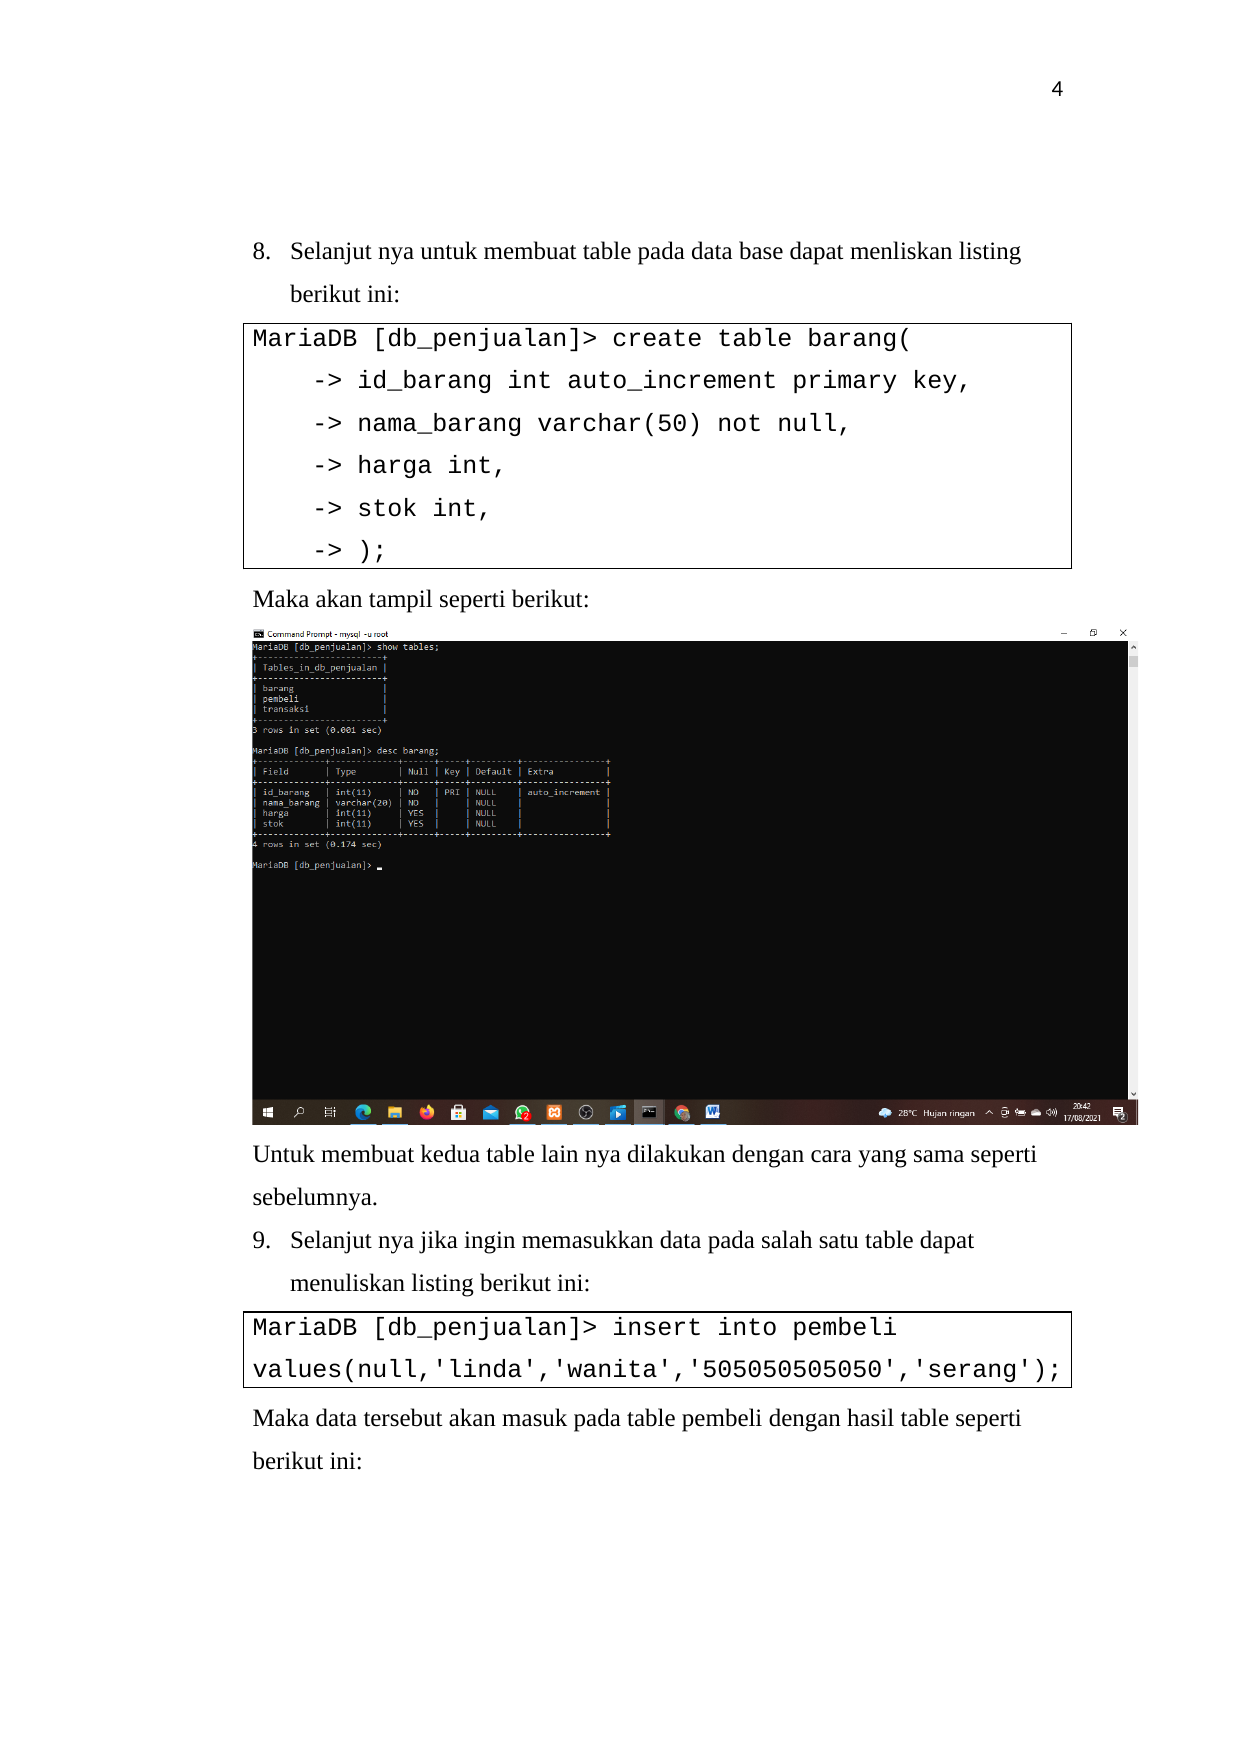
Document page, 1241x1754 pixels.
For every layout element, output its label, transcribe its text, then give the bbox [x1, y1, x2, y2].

list Selanjut nya untuk membuat table pada data base dapat menliskan listing berikut ini: [252, 236, 1063, 308]
list MariaDB [db_penjualan]> create table barang( [244, 324, 1071, 354]
list -> harga int, [244, 450, 1071, 481]
list -> ); [244, 535, 1071, 568]
list -> nama_barang varchar(50) not null, [244, 407, 1071, 439]
list Maka akan tampil seperti berikut: [252, 584, 1063, 612]
list MariaDB [db_penjualan]> insert into pembeli values(null,'linda','wanita','505050505050','serang'); [244, 1313, 1071, 1387]
list Untuk membuat kedua table lain nya dilakukan dengan cara yang sama seperti sebelumnya. [252, 1139, 1063, 1211]
list Maka data tersebut akan masuk pada table pembeli dengan hasil table seperti berikut ini: [252, 1403, 1063, 1474]
list Selanjut nya jika ingin memasukkan data pada salah satu table dapat menuliskan listing berikut ini: [252, 1225, 1063, 1297]
picture [252, 626, 1139, 1125]
list -> stok int, [244, 492, 1071, 524]
list -> id_barang int auto_increment primary key, [244, 365, 1071, 396]
